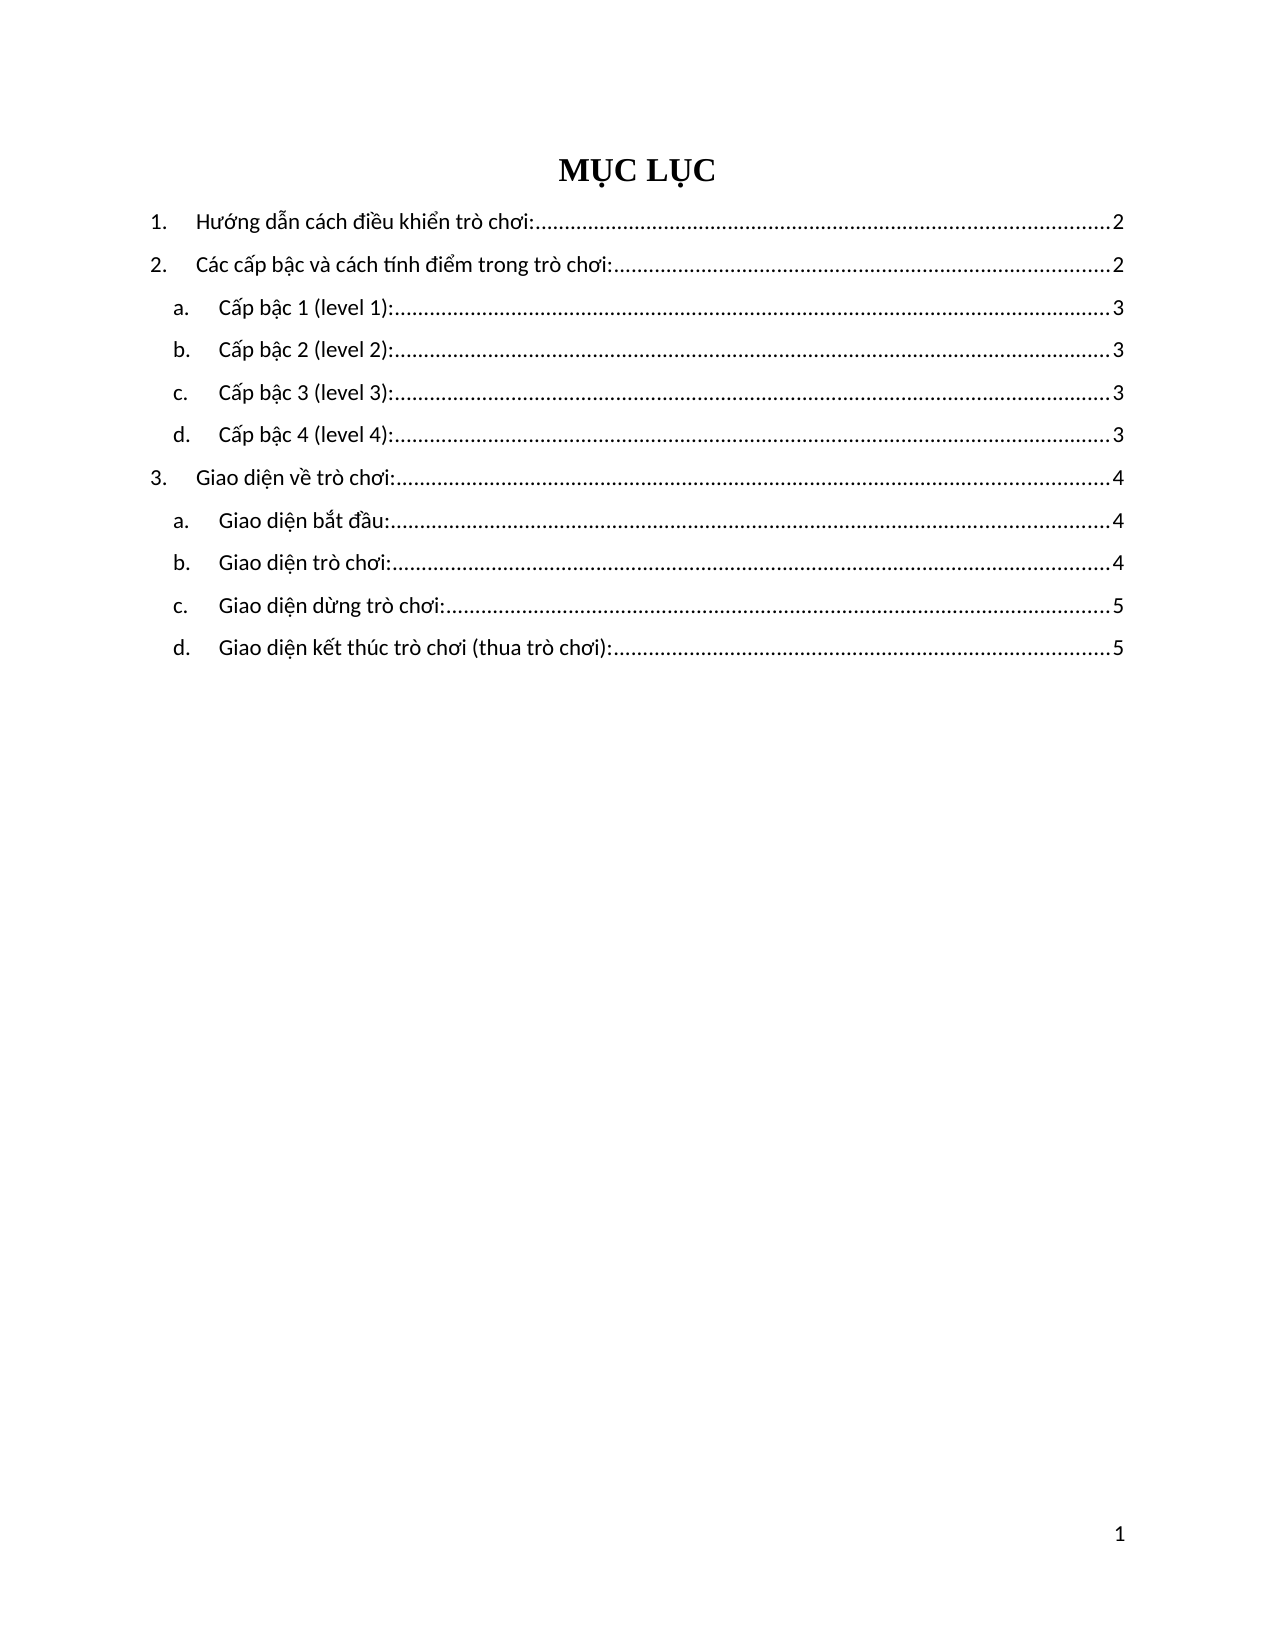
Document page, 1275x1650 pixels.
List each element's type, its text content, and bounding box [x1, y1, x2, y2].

text 2. Các cấp bậc và cách tính điểm trong trò chơi: 2 [150, 250, 1125, 278]
text b. Giao diện trò chơi: 4 [173, 548, 1125, 576]
text b. Cấp bậc 2 (level 2): 3 [173, 335, 1125, 363]
text c. Giao diện dừng trò chơi: 5 [173, 591, 1125, 619]
text d. Cấp bậc 4 (level 4): 3 [173, 421, 1125, 448]
text MỤC LỤC [150, 150, 1125, 188]
text c. Cấp bậc 3 (level 3): 3 [173, 378, 1125, 406]
text d. Giao diện kết thúc trò chơi (thua trò chơi): 5 [173, 633, 1125, 662]
text 3. Giao diện về trò chơi: 4 [150, 463, 1125, 491]
text 1. Hướng dẫn cách điều khiển trò chơi: 2 [150, 207, 1125, 236]
text a. Cấp bậc 1 (level 1): 3 [173, 293, 1125, 321]
text a. Giao diện bắt đầu: 4 [173, 506, 1125, 534]
